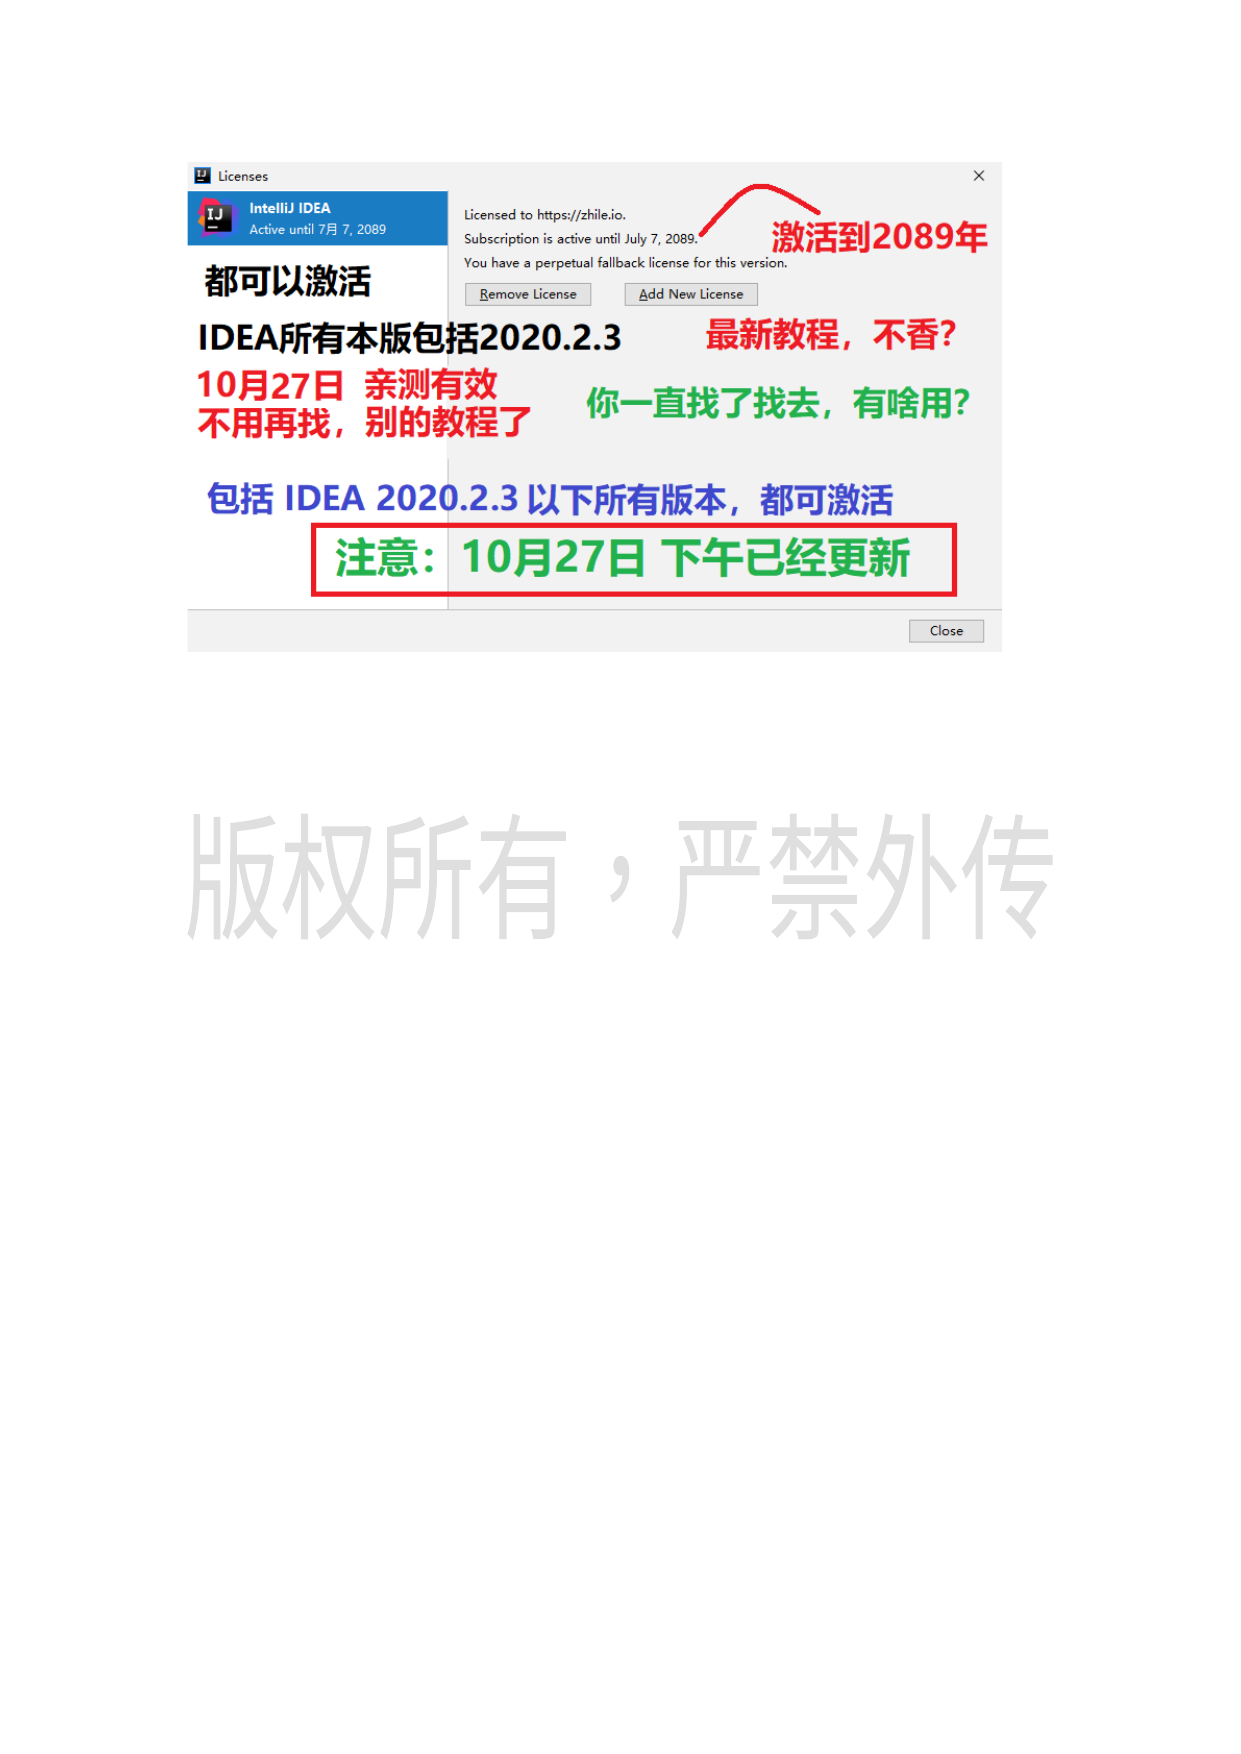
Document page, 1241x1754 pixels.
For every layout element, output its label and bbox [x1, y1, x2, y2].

picture [187, 162, 1003, 652]
